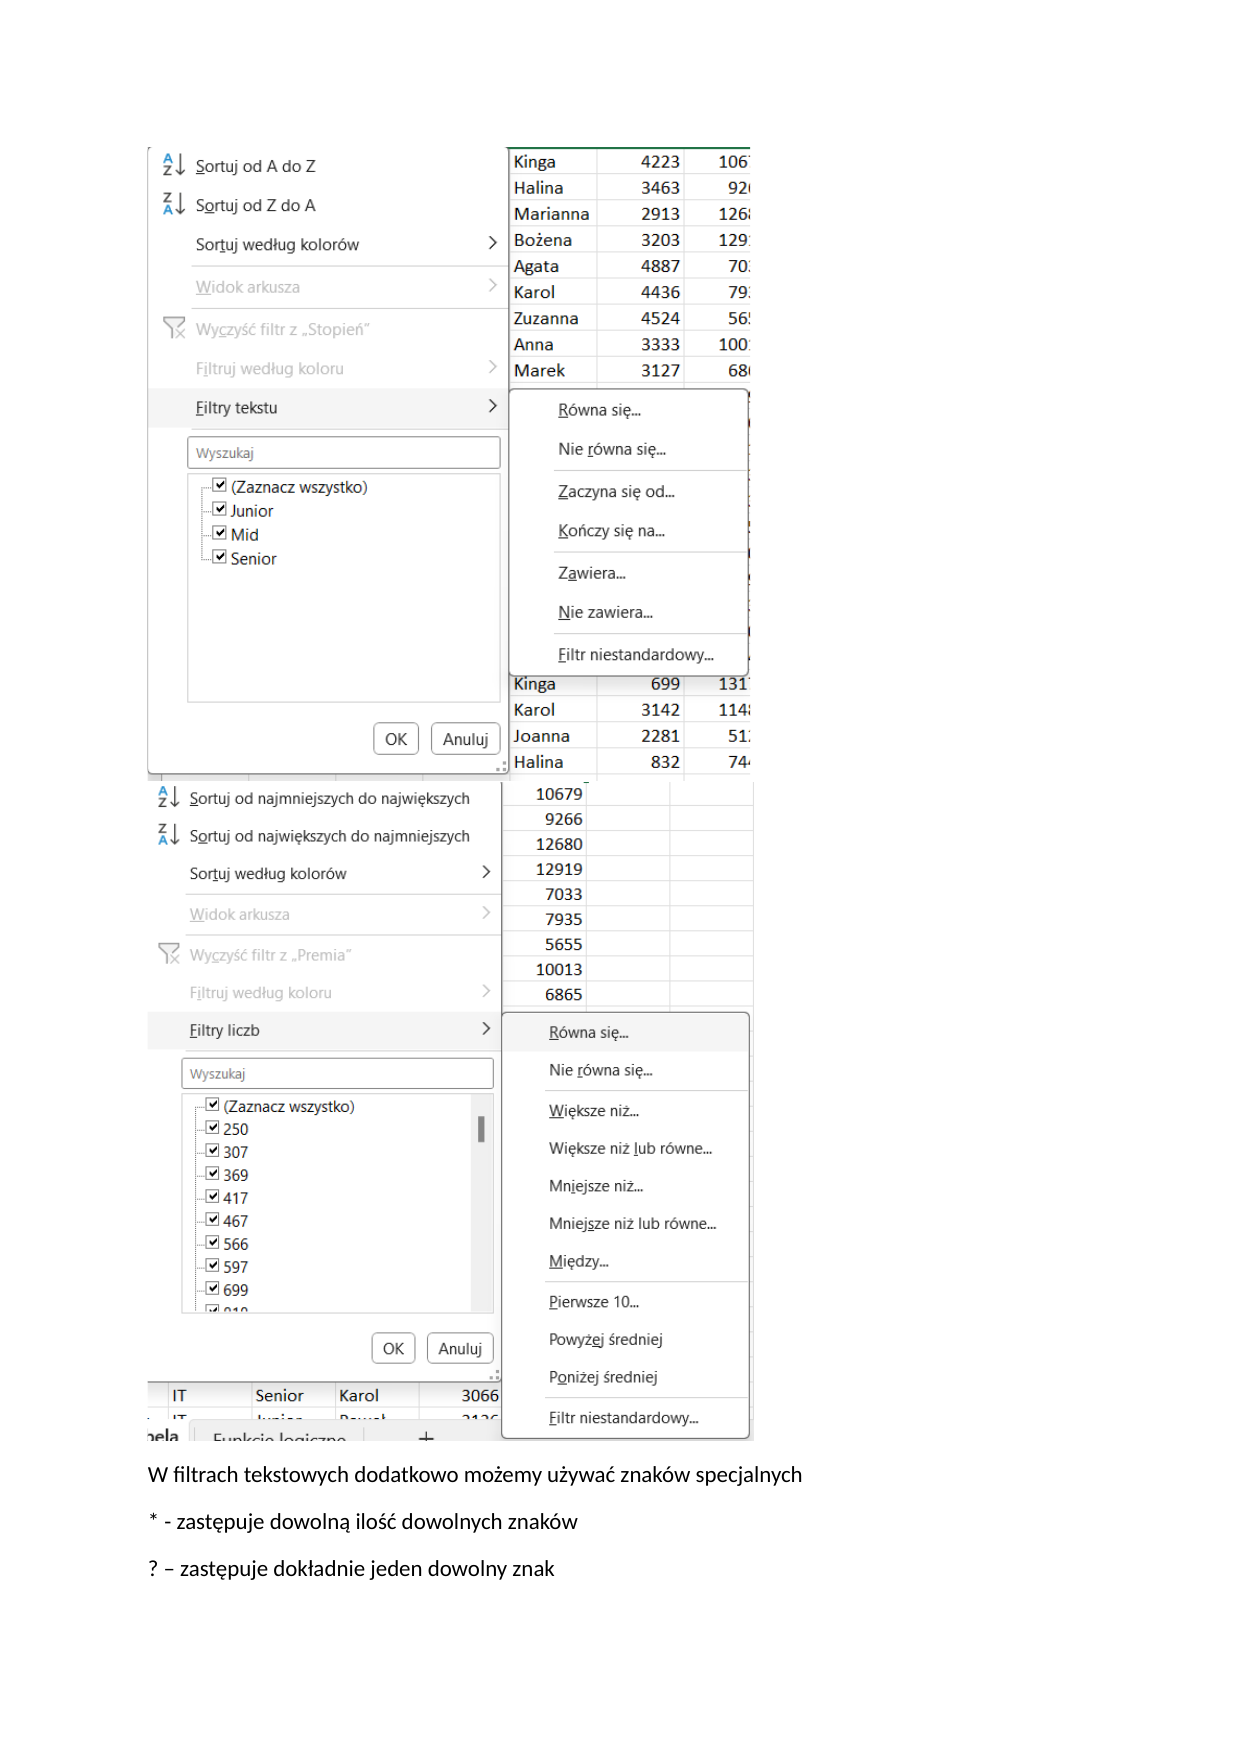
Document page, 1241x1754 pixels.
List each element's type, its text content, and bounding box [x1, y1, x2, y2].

picture [147, 147, 750, 781]
picture [147, 782, 754, 1441]
text * - zastępuje dowolną ilość dowolnych znaków [148, 1507, 1093, 1535]
text W filtrach tekstowych dodatkowo możemy używać znaków specjalnych [148, 1460, 1093, 1488]
text ? – zastępuje dokładnie jeden dowolny znak [148, 1554, 1093, 1582]
